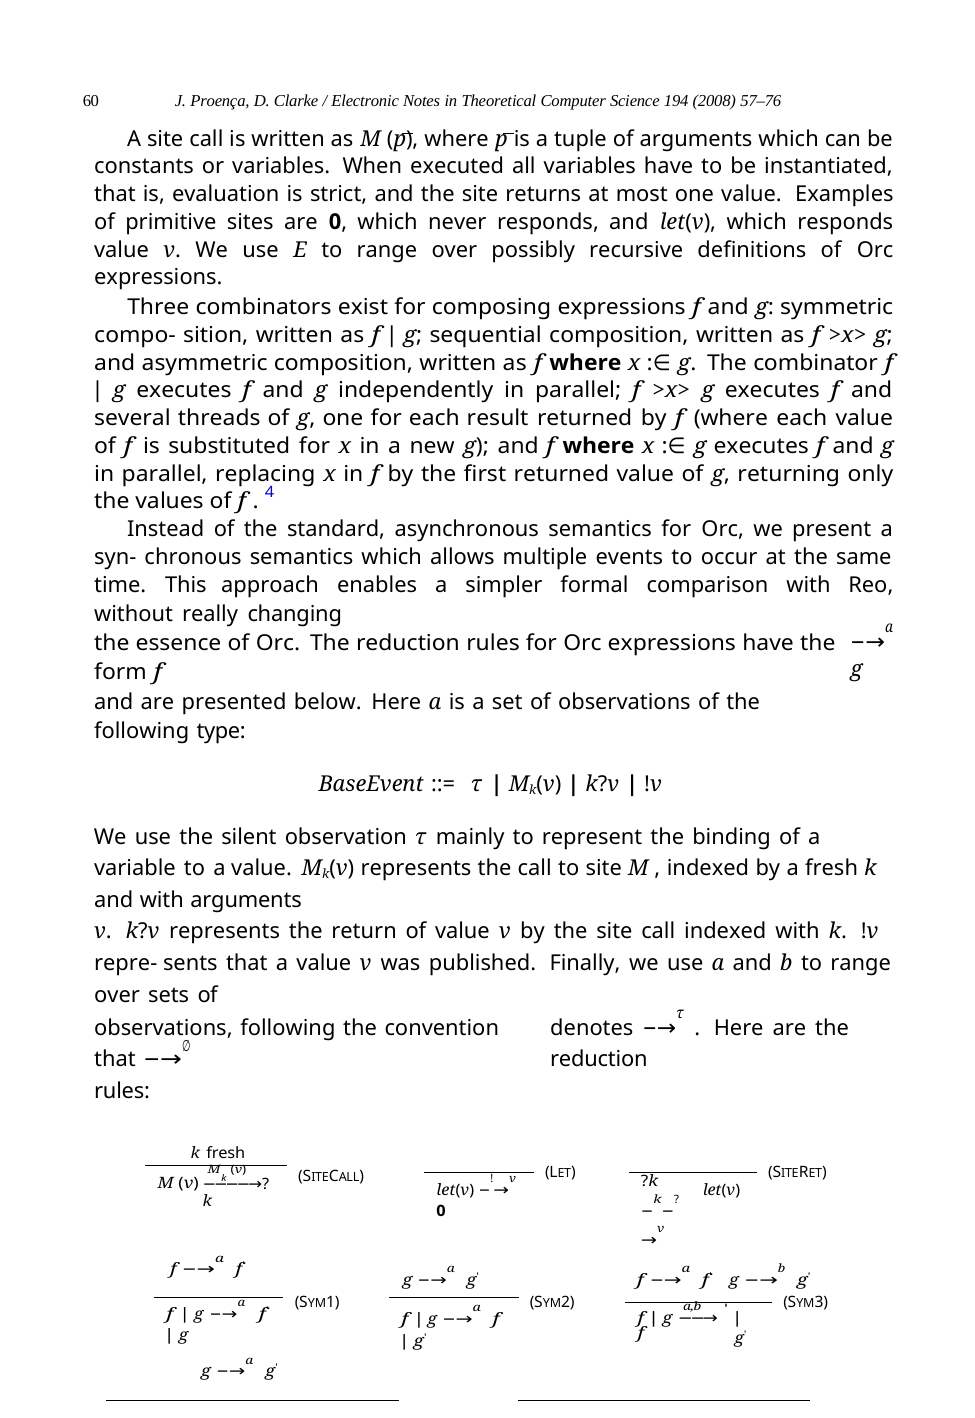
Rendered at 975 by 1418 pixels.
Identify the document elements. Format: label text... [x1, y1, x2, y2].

text k fresh [190, 1142, 274, 1163]
text Three combinators exist for composing expressions f and g: symmetric compo- sition, written as f | g; sequential composition, written as f >x> g; and asymmetric composition, written as f where x :∈ g. The combinator f | g executes f and g independently in parallel; f >x> g executes f and several threads of g, one for each result returned by f (where each value of f is substituted for x in a new g); and f where x :∈ g executes f and g in parallel, replacing x in f by the first returned value of g, returning only the values of f . 4 [94, 293, 893, 514]
text We use the silent observation τ mainly to represent the binding of a variable to a value. Mk(v) represents the call to site M , indexed by a fresh k and with arguments [94, 821, 904, 914]
text A site call is written as M (p), where p is a tuple of arguments which can be constants or variables. When executed all variables have to be instantiated, that is, evaluation is strict, and the site returns at most one value. Examples of primitive sites are 0, which never responds, and let(v), which responds value v. We use E to range over possibly recursive definitions of Orc expressions. [94, 124, 893, 290]
text v. k?v represents the return of value v by the site call indexed with k. !v repre- sents that a value v was published. Finally, we use a and b to range over sets of [94, 915, 904, 1008]
text ?k −k−?→v [641, 1173, 690, 1249]
text observations, following the convention that −→∅ [94, 1010, 534, 1073]
text rules: [94, 1075, 534, 1105]
text −−−−→?k [202, 1175, 274, 1209]
text f | g −−→ f [637, 1312, 721, 1342]
text and are presented below. Here a is a set of observations of the following type: [94, 686, 846, 745]
text denotes −→τ . Here are the reduction [550, 1010, 904, 1073]
text f −→a f' [71, 1259, 246, 1279]
text (Sym1) [294, 1294, 349, 1311]
text (Sym3) [783, 1294, 904, 1311]
text f −→a f' g −→b g' [637, 1270, 904, 1289]
text (Let) [545, 1161, 588, 1182]
text (Sym2) [529, 1294, 584, 1311]
text (SiteCall) [298, 1165, 384, 1186]
text let(v) −!→v 0 [436, 1173, 522, 1221]
text f | g −→a f' | g [166, 1298, 271, 1345]
text g −→a g' [307, 1270, 479, 1289]
text Instead of the standard, asynchronous semantics for Orc, we present a syn- chronous semantics which allows multiple events to occur at the same time. This approach enables a simpler formal comparison with Reo, without really changing [94, 514, 893, 627]
text (SiteRet) [768, 1161, 904, 1182]
text −→a g [850, 627, 904, 681]
text BaseEvent ::= τ | Mk(v) | k?v | !v [318, 768, 846, 798]
text f | g −→a f | g' [401, 1299, 505, 1351]
text | g' [734, 1309, 758, 1348]
text the essence of Orc. The reduction rules for Orc expressions have the form f [94, 627, 846, 685]
text g −→a g' [71, 1362, 278, 1381]
text let(v) [703, 1179, 744, 1200]
